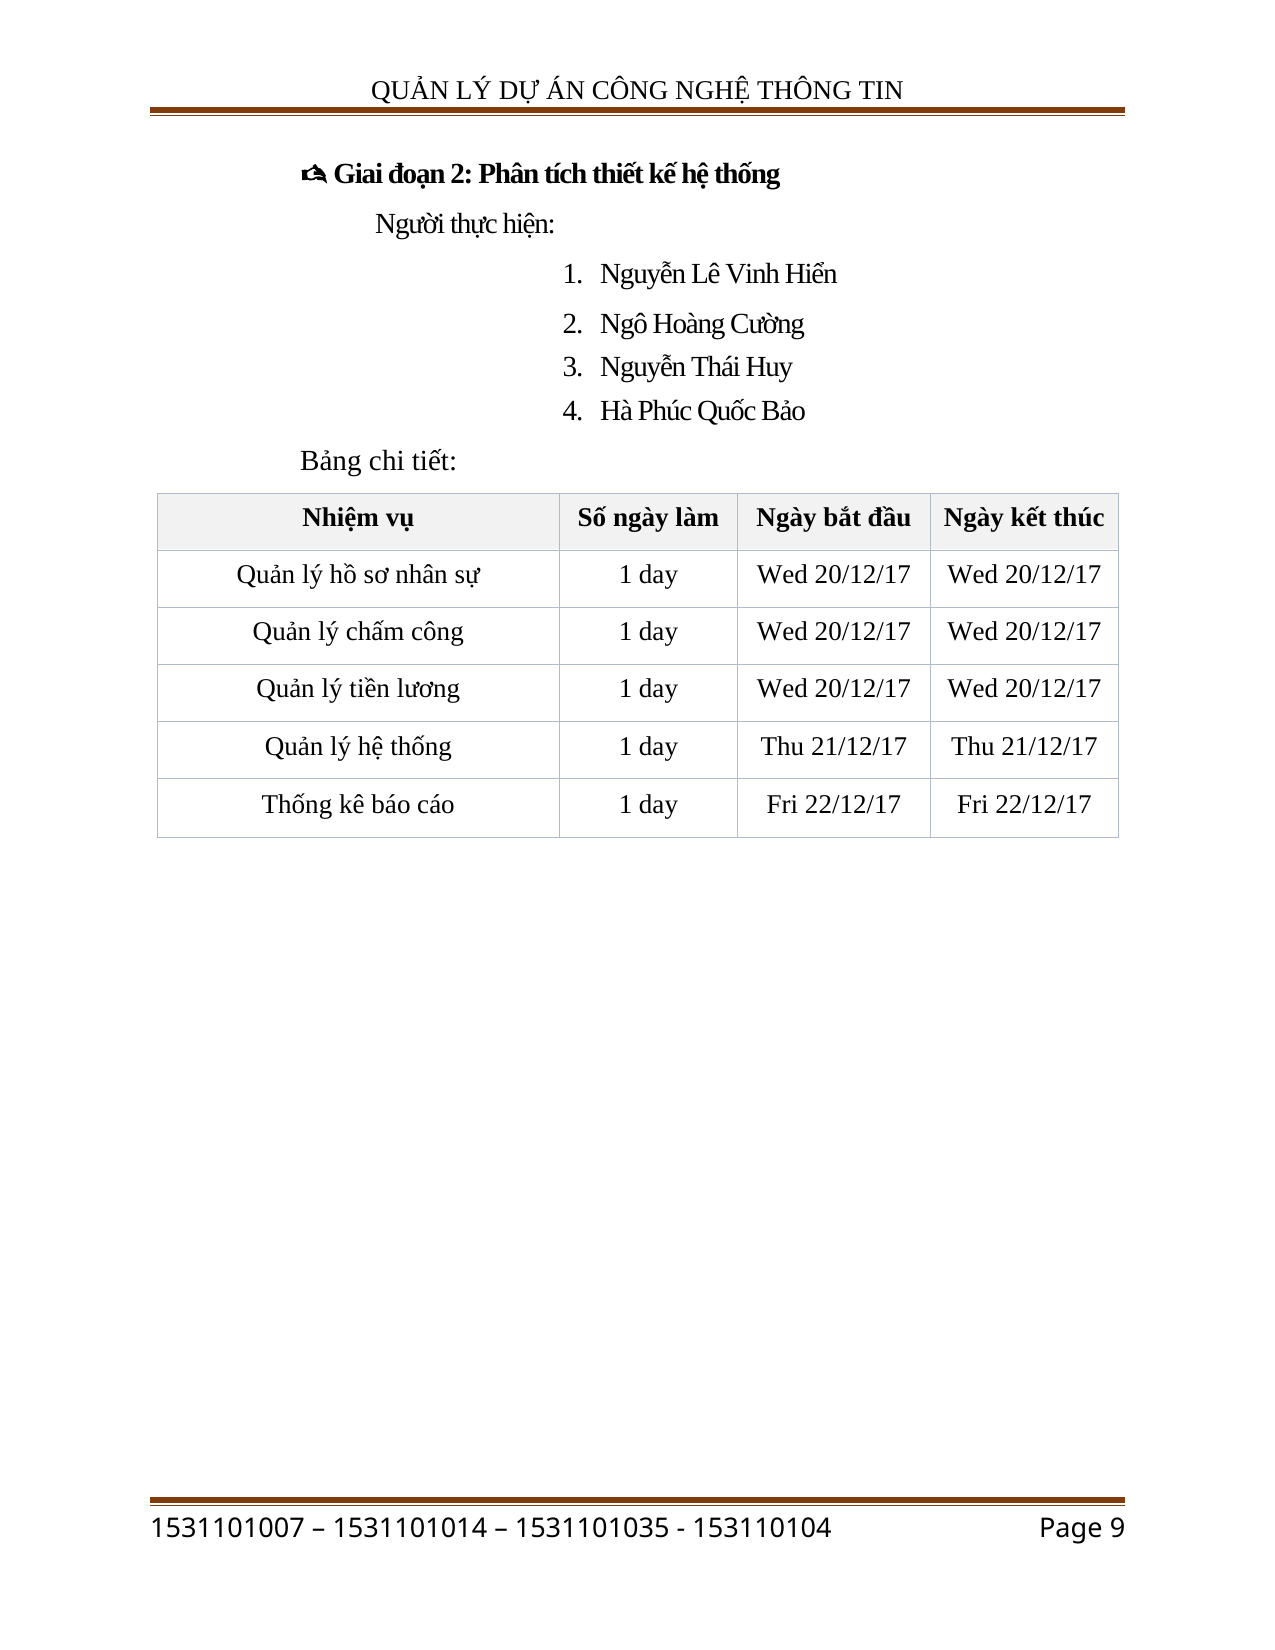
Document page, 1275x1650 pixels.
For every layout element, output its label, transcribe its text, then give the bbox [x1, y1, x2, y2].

table_cell Thu 21/12/17 [738, 722, 930, 778]
table_cell 1 day [560, 665, 737, 721]
text Người thực hiện: [300, 206, 1125, 240]
table_cell 1 day [560, 608, 737, 664]
table_cell Wed 20/12/17 [931, 551, 1118, 607]
text Bảng chi tiết: [225, 443, 1125, 476]
table_cell Thống kê báo cáo [158, 779, 559, 837]
table_cell Wed 20/12/17 [738, 665, 930, 721]
table_cell 1 day [560, 779, 737, 837]
table_cell 1 day [560, 551, 737, 607]
table_header Ngày bắt đầu [738, 494, 930, 549]
text 1. Nguyễn Lê Vinh Hiển [487, 256, 1125, 289]
table_cell Wed 20/12/17 [931, 608, 1118, 664]
table_cell Wed 20/12/17 [931, 665, 1118, 721]
table_cell Quản lý hệ thống [158, 722, 559, 778]
table_header Số ngày làm [560, 494, 737, 549]
text Giai đoạn 2: Phân tích thiết kế hệ thống [300, 156, 1125, 190]
table_cell 1 day [560, 722, 737, 778]
list Hà Phúc Quốc Bảo [562, 393, 1125, 426]
table_cell Wed 20/12/17 [738, 608, 930, 664]
table_header Nhiệm vụ [158, 494, 559, 549]
table_cell Fri 22/12/17 [931, 779, 1118, 837]
table_cell Fri 22/12/17 [738, 779, 930, 837]
table_cell Quản lý tiền lương [158, 665, 559, 721]
list Ngô Hoàng Cường [562, 306, 1125, 339]
table_header Ngày kết thúc [931, 494, 1118, 549]
table_cell Quản lý hồ sơ nhân sự [158, 551, 559, 607]
table_cell Quản lý chấm công [158, 608, 559, 664]
table_cell Thu 21/12/17 [931, 722, 1118, 778]
table_cell Wed 20/12/17 [738, 551, 930, 607]
list Nguyễn Thái Huy [562, 349, 1125, 383]
